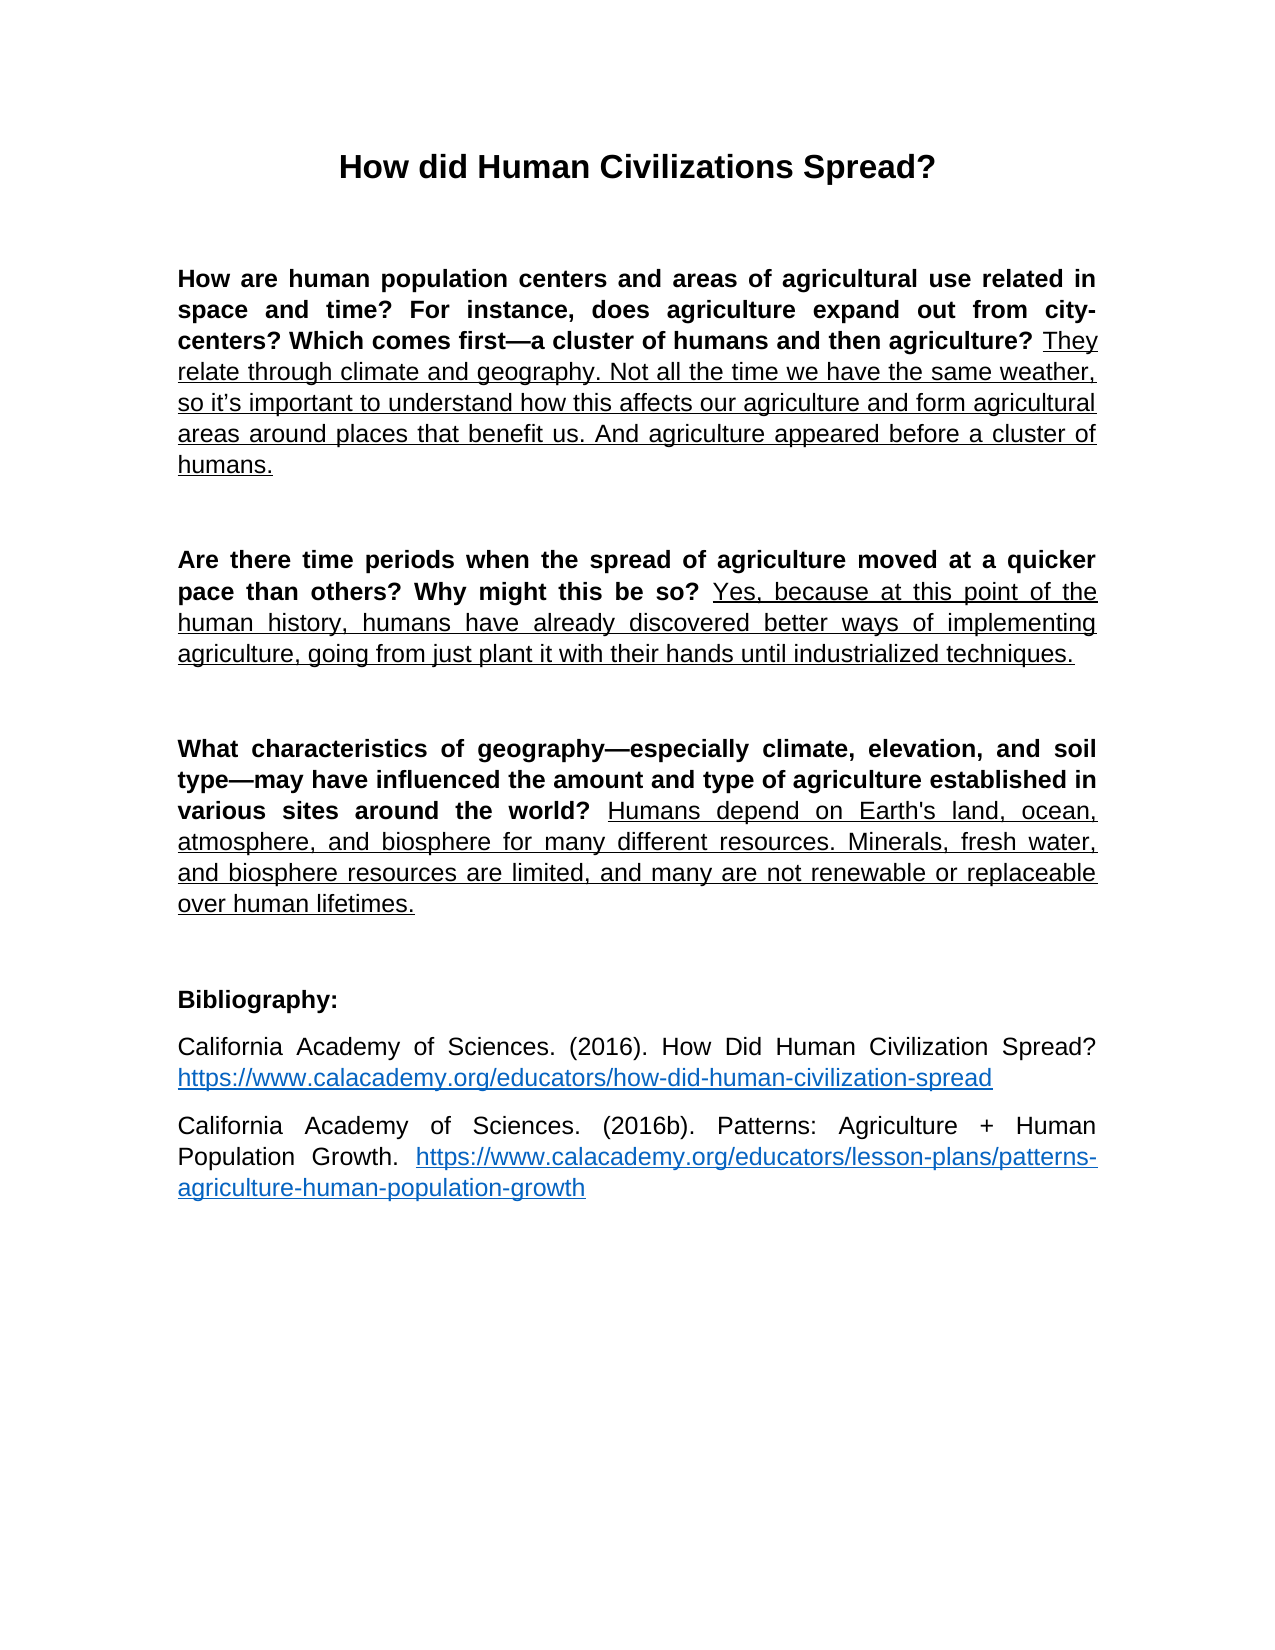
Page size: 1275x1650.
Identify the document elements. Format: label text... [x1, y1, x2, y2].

text What characteristics of geography—especially climate, elevation, and soil type—may have influenced the amount and type of agriculture established in various sites around the world? Humans depend on Earth's land, ocean, atmosphere, and biosphere for many different resources. Minerals, fresh water, and biosphere resources are limited, and many are not renewable or replaceable over human lifetimes. [177, 884, 1098, 918]
text How did Human Civilizations Spread? [177, 148, 1098, 186]
text What characteristics of geography—especially climate, elevation, and soil type—may have influenced the amount and type of agriculture established in various sites around the world? Humans depend on Earth's land, ocean, atmosphere, and biosphere for many different resources. Minerals, fresh water, and biosphere resources are limited, and many are not renewable or replaceable over human lifetimes. [177, 853, 1098, 883]
text Bibliography: [177, 985, 1098, 1013]
text Are there time periods when the spread of agriculture moved at a quicker pace than others? Why might this be so? Yes, because at this point of the human history, humans have already discovered better ways of implementing agriculture, going from just plant it with their hands until industrialized techniques. [177, 546, 1098, 667]
text California Academy of Sciences. (2016). How Did Human Civilization Spread? https://www.calacademy.org/educators/how-did-human-civilization-spread [177, 1032, 1098, 1092]
text What characteristics of geography—especially climate, elevation, and soil type—may have influenced the amount and type of agriculture established in various sites around the world? Humans depend on Earth's land, ocean, atmosphere, and biosphere for many different resources. Minerals, fresh water, and biosphere resources are limited, and many are not renewable or replaceable over human lifetimes. [177, 734, 1098, 852]
text How are human population centers and areas of agricultural use related in space and time? For instance, does agriculture expand out from city-centers? Which comes first—a cluster of humans and then agriculture? They relate through climate and geography. Not all the time we have the same weather, so it’s important to understand how this affects our agriculture and form agricultural areas around places that benefit us. And agriculture appeared before a cluster of humans. [177, 264, 1098, 479]
text California Academy of Sciences. (2016b). Patterns: Agriculture + Human Population Growth. https://www.calacademy.org/educators/lesson-plans/patterns-agriculture-human-population-growth [177, 1111, 1098, 1202]
